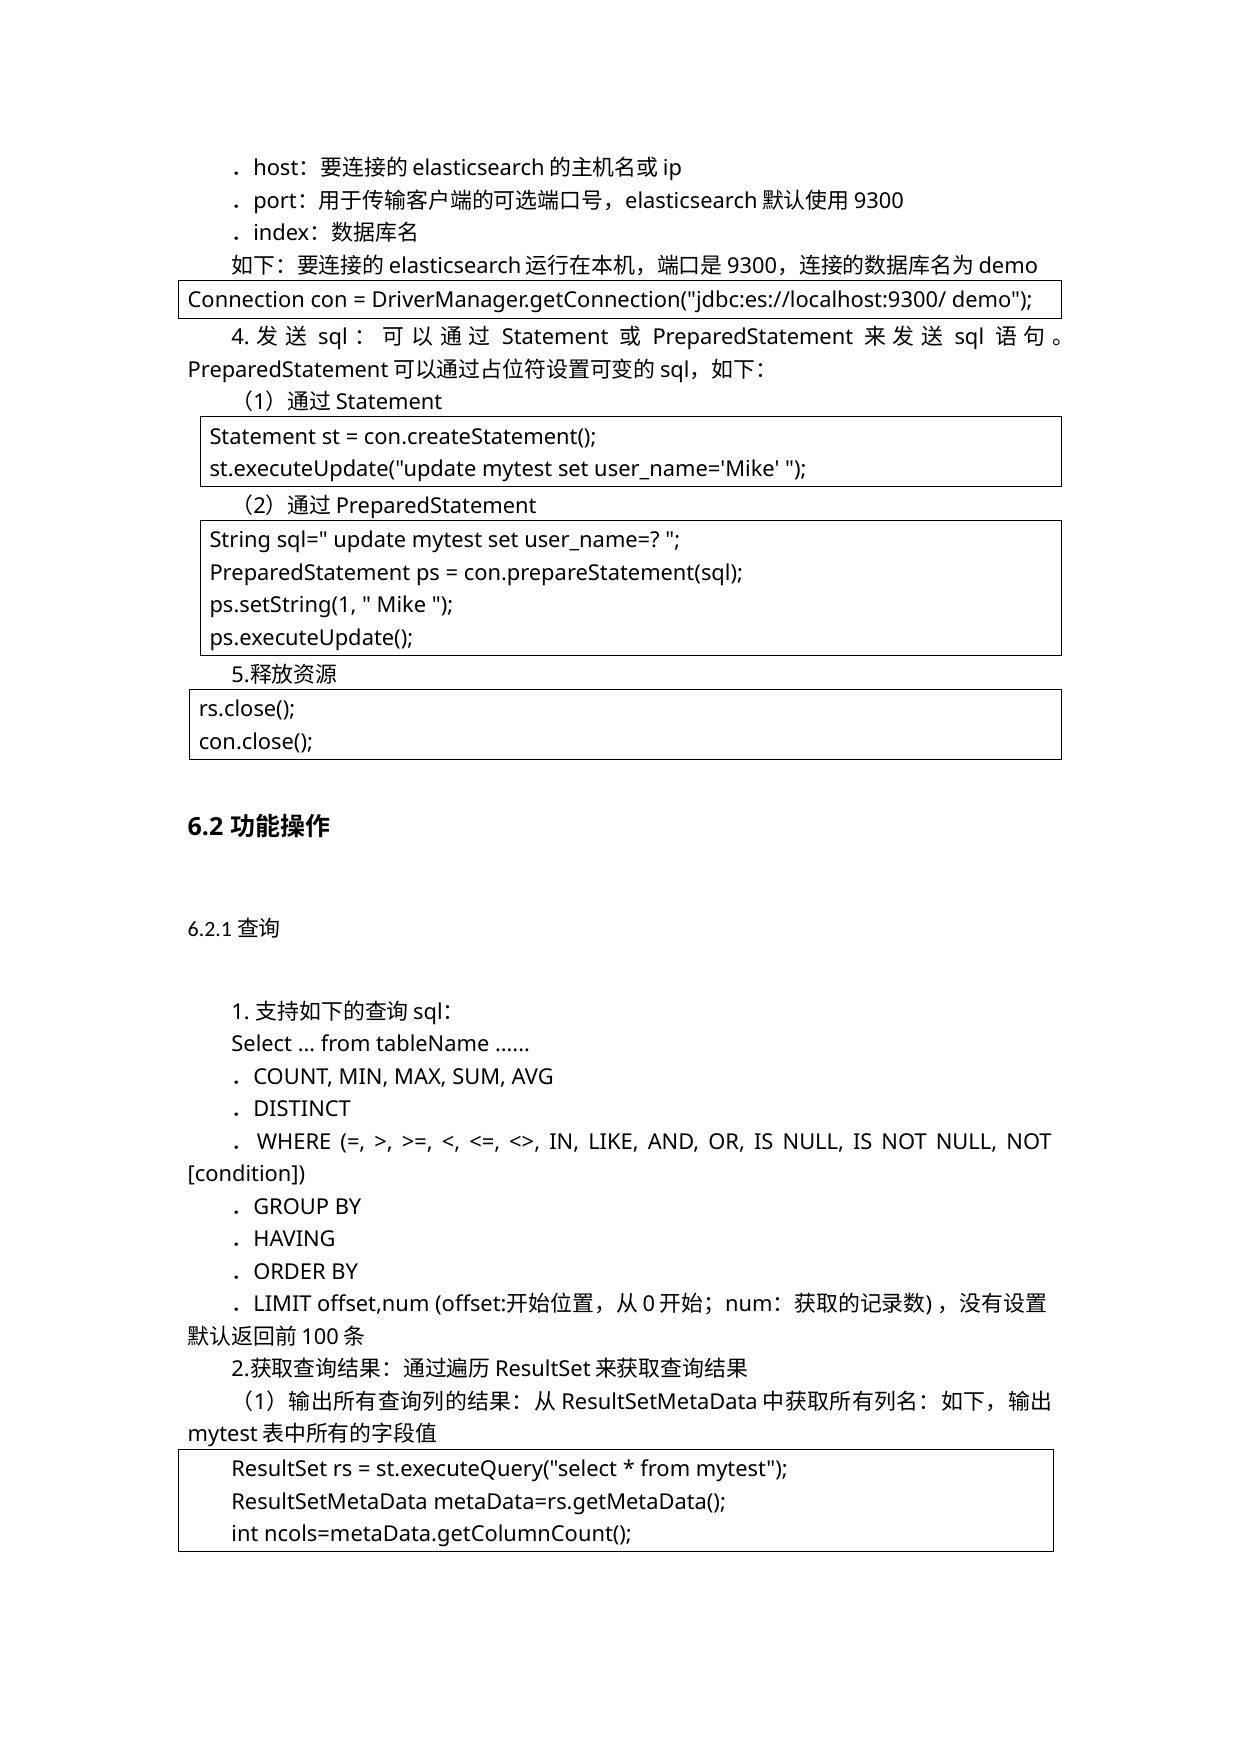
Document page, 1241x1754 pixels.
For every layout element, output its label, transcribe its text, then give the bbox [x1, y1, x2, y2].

text Statement st = con.createStatement(); [201, 417, 1061, 449]
text con.close(); [190, 721, 1061, 759]
text （1）输出所有查询列的结果：从ResultSetMetaData中获取所有列名：如下，输出mytest表中所有的字段值 [187, 1384, 1053, 1449]
text ResultSet rs = st.executeQuery("select * from mytest"); [179, 1450, 1053, 1484]
text ．ORDER BY [187, 1254, 1053, 1286]
text 如下：要连接的elasticsearch运行在本机，端口是9300，连接的数据库名为demo [187, 247, 1053, 280]
text 5.释放资源 [187, 656, 1053, 689]
text PreparedStatement ps = con.prepareStatement(sql); [201, 552, 1061, 585]
text ．GROUP BY [187, 1189, 1053, 1221]
text ResultSetMetaData metaData=rs.getMetaData(); [187, 1484, 1053, 1514]
text ps.executeUpdate(); [201, 617, 1061, 655]
text 4.发送sql：可以通过Statement或PreparedStatement来发送sql语句。PreparedStatement可以通过占位符设置可变的sql，如下： [187, 319, 1053, 384]
text ．host：要连接的elasticsearch的主机名或ip [187, 150, 1053, 182]
text （2）通过PreparedStatement [187, 487, 1053, 520]
text st.executeUpdate("update mytest set user_name='Mike' "); [201, 449, 1061, 486]
text Connection con = DriverManager.getConnection("jdbc:es://localhost:9300/ demo"); [179, 281, 1061, 318]
text rs.close(); [190, 690, 1061, 721]
text ps.setString(1, " Mike "); [201, 585, 1061, 617]
text 1. 支持如下的查询sql： [187, 994, 1053, 1026]
text int ncols=metaData.getColumnCount(); [179, 1514, 1053, 1551]
text ．LIMIT offset,num (offset:开始位置，从0开始；num：获取的记录数) ，没有设置 [231, 1286, 1053, 1319]
text ．index：数据库名 [187, 215, 1053, 247]
text String sql=" update mytest set user_name=? "; [201, 521, 1061, 552]
text 2.获取查询结果：通过遍历ResultSet来获取查询结果 [187, 1351, 1053, 1384]
subtitle 6.2 功能操作 [187, 792, 1053, 857]
text ．HAVING [187, 1221, 1053, 1254]
text Select … from tableName …... [187, 1026, 1053, 1059]
text ．WHERE (=, >, >=, <, <=, <>, IN, LIKE, AND, OR, IS NULL, IS NOT NULL, NOT [condition]) [187, 1124, 1053, 1189]
text ．port：用于传输客户端的可选端口号，elasticsearch默认使用9300 [187, 182, 1053, 215]
text （1）通过Statement [187, 384, 1053, 416]
subtitle 6.2.1 查询 [187, 911, 1053, 943]
text ．COUNT, MIN, MAX, SUM, AVG [187, 1059, 1053, 1091]
text ．DISTINCT [187, 1091, 1053, 1124]
text 默认返回前100条 [187, 1319, 1053, 1351]
